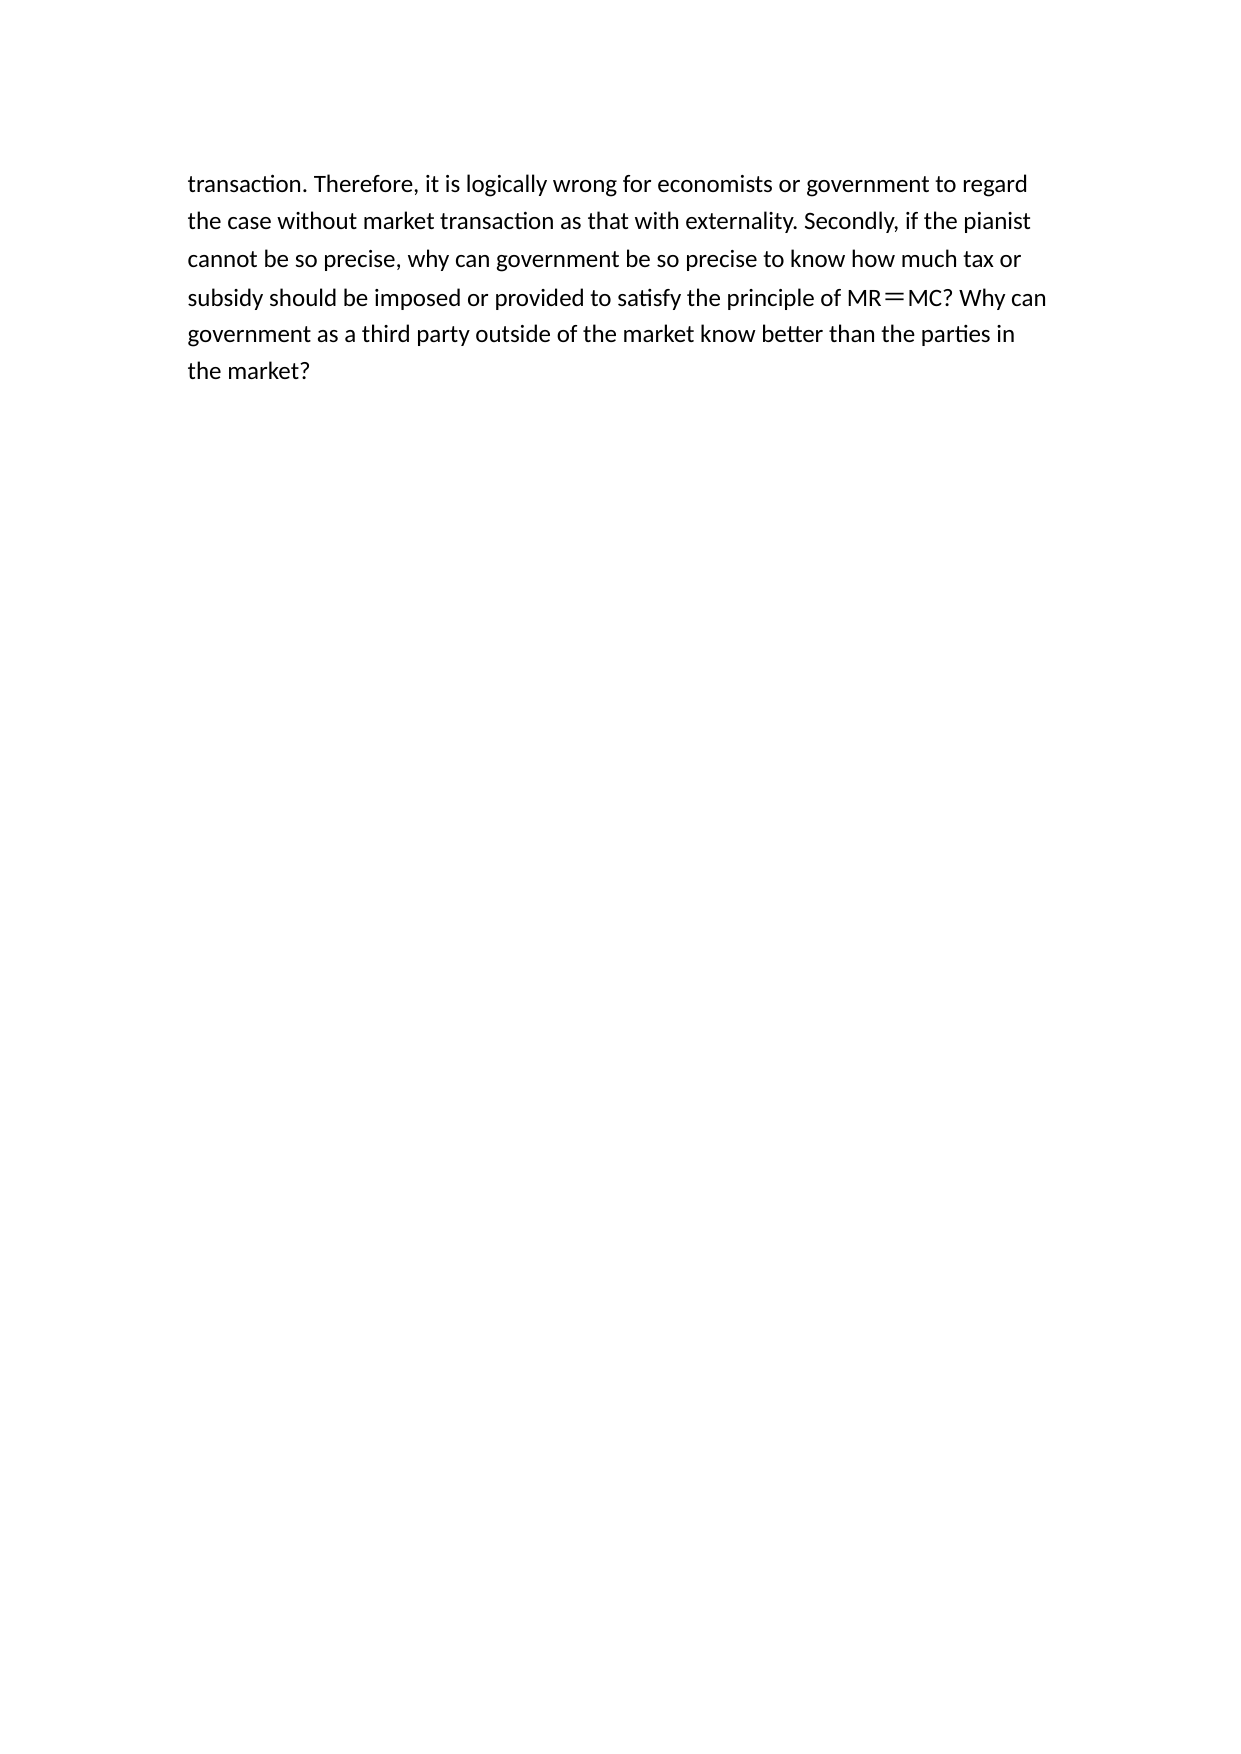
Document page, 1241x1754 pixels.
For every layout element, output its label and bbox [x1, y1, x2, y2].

text [187, 164, 1053, 389]
